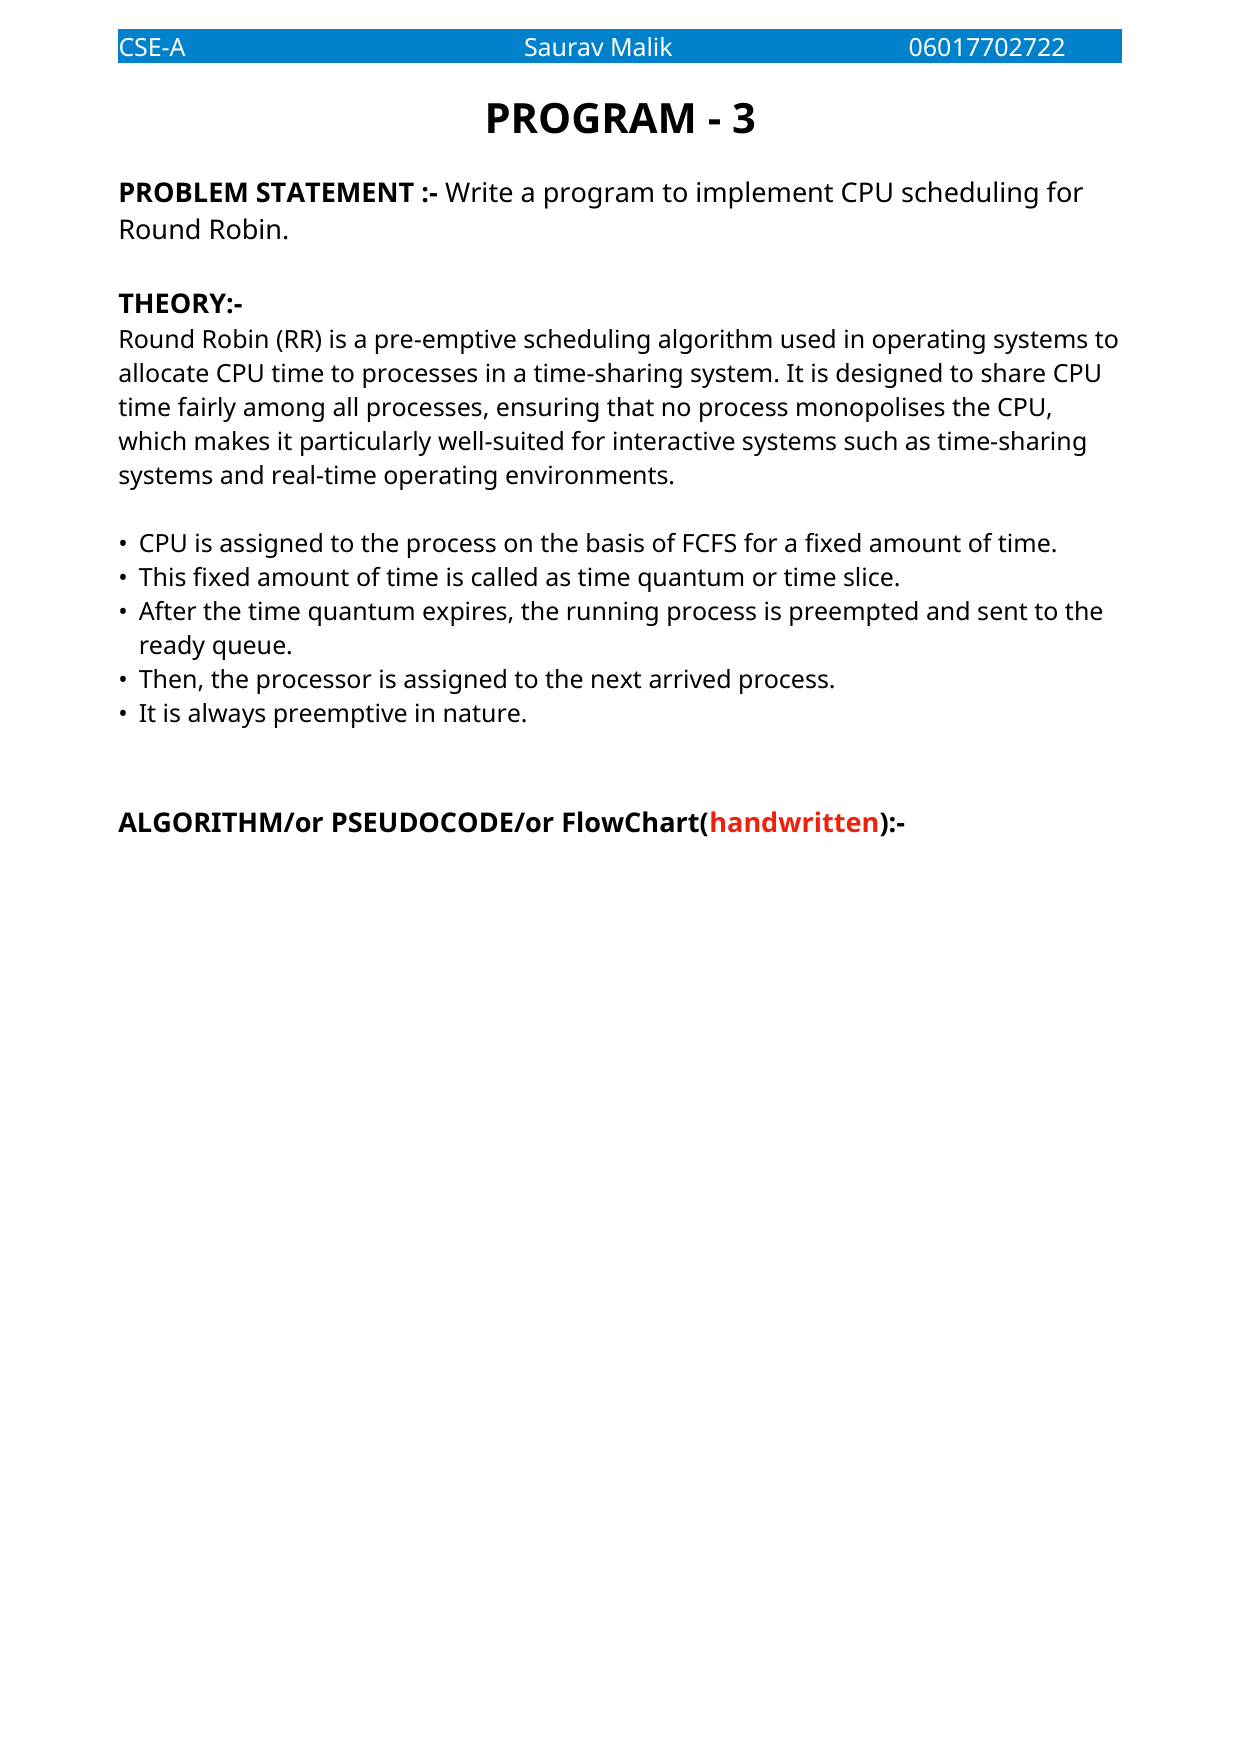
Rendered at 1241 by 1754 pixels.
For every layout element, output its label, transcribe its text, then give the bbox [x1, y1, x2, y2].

list Then, the processor is assigned to the next arrived process. [118, 662, 1122, 696]
text ALGORITHM/or PSEUDOCODE/or FlowChart(handwritten):- [118, 804, 1122, 841]
list This fixed amount of time is called as time quantum or time slice. [118, 560, 1122, 594]
list It is always preemptive in nature. [118, 696, 1122, 730]
text Round Robin (RR) is a pre-emptive scheduling algorithm used in operating systems to allocate CPU time to processes in a time-sharing system. It is designed to share CPU time fairly among all processes, ensuring that no process monopolises the CPU, which makes it particularly well-suited for interactive systems such as time-sharing systems and real-time operating environments. [118, 321, 1122, 492]
text PROBLEM STATEMENT :- Write a program to implement CPU scheduling for Round Robin. [118, 174, 1122, 247]
list After the time quantum expires, the running process is preempted and sent to the ready queue. [118, 594, 1122, 662]
text PROGRAM - 3 [118, 88, 1122, 145]
list CPU is assigned to the process on the basis of FCFS for a fixed amount of time. [118, 526, 1122, 560]
text THEORY:- [118, 284, 1122, 321]
